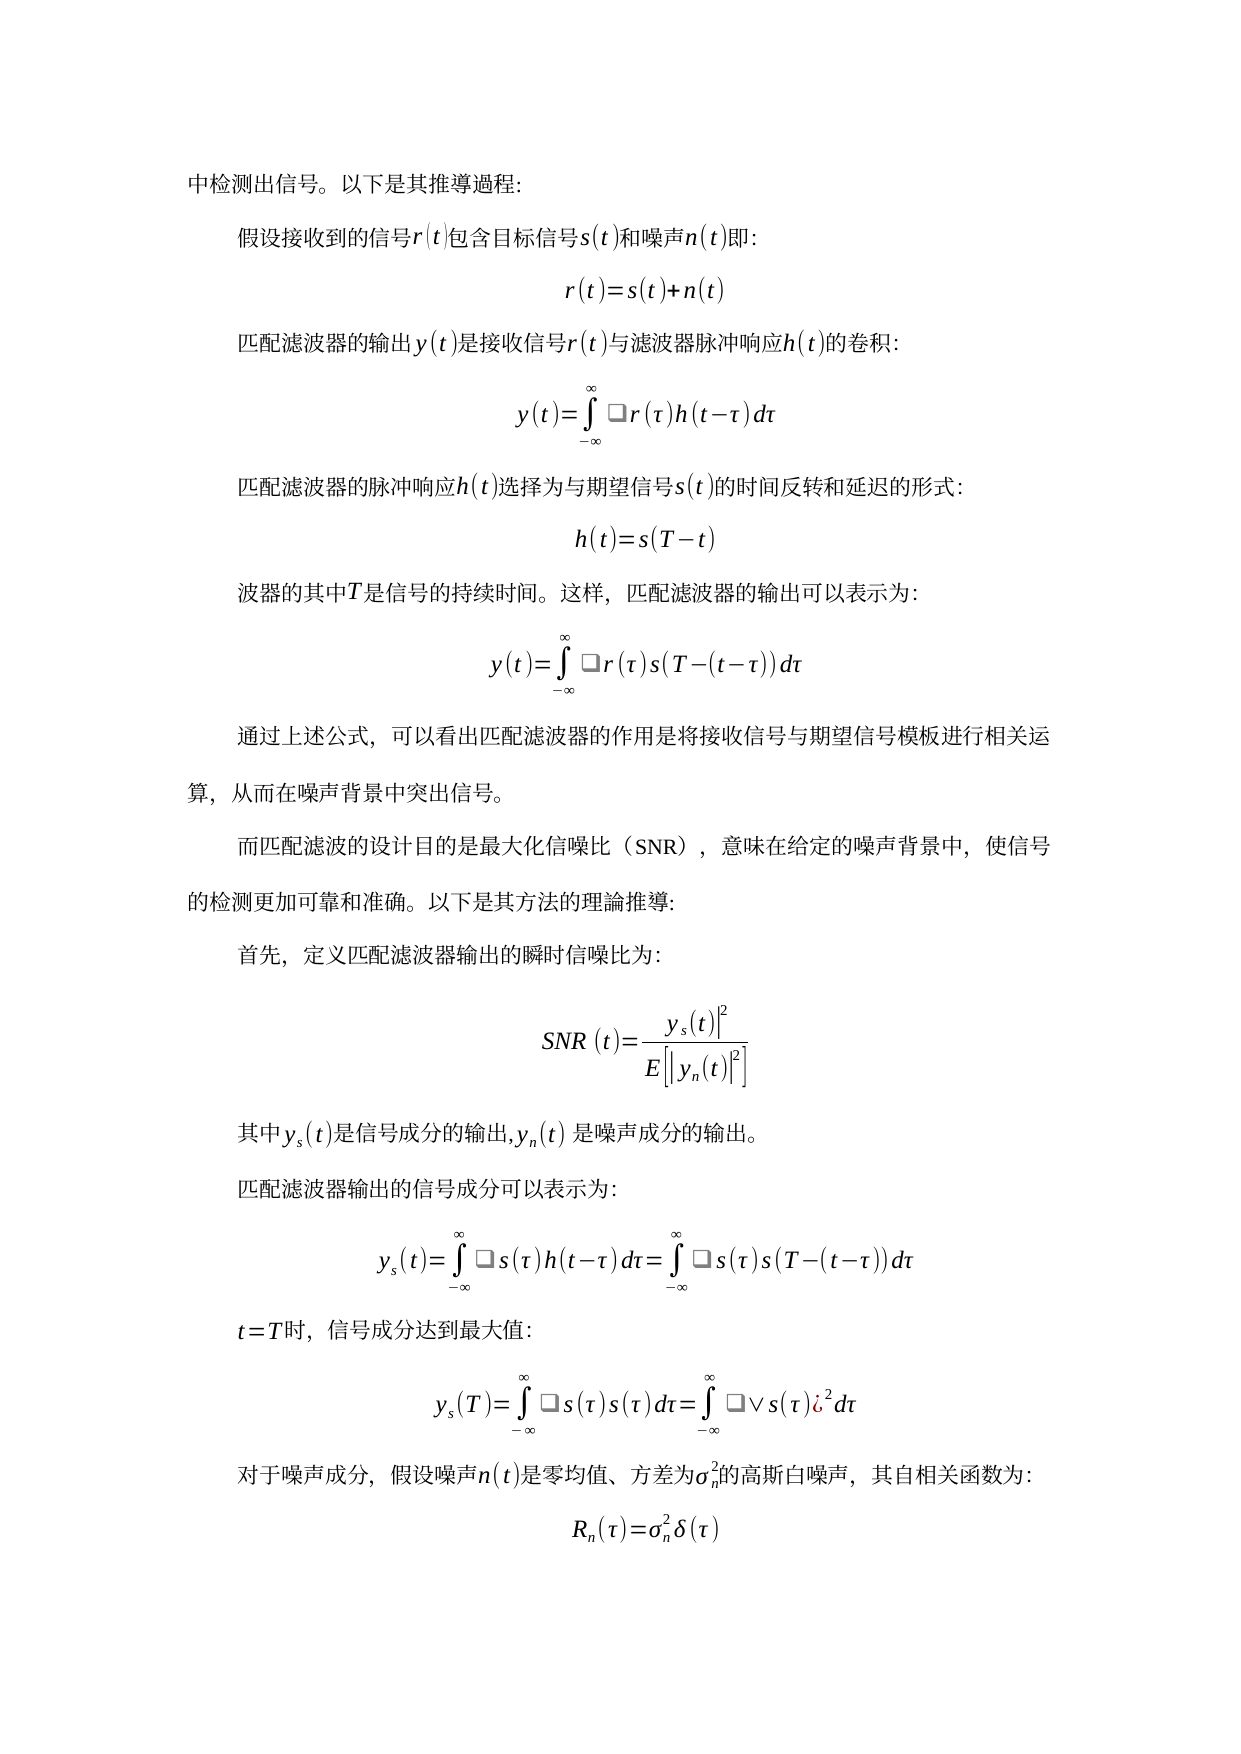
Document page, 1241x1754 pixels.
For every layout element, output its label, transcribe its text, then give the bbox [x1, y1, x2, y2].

text 匹配滤波器的输出是接收信号与滤波器脉冲响应的卷积： [187, 324, 1053, 361]
text 波器的其中是信号的持续时间。这样，匹配滤波器的输出可以表示为： [187, 573, 1053, 611]
text 而匹配滤波的设计目的是最大化信噪比（SNR），意味在给定的噪声背景中，使信号的检测更加可靠和准确。以下是其方法的理論推導: [187, 826, 1053, 920]
text 匹配滤波器的脉冲响应选择为与期望信号的时间反转和延迟的形式： [187, 467, 1053, 504]
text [187, 164, 1053, 202]
text 其中是信号成分的输出, 是噪声成分的输出。 [187, 1116, 1053, 1154]
text 时，信号成分达到最大值： [187, 1313, 1053, 1351]
text 通过上述公式，可以看出匹配滤波器的作用是将接收信号与期望信号模板进行相关运算，从而在噪声背景中突出信号。 [187, 716, 1053, 810]
text 匹配滤波器输出的信号成分可以表示为： [187, 1169, 1053, 1207]
text 假设接收到的信号包含目标信号和噪声即： [187, 218, 1053, 255]
text 对于噪声成分，假设噪声是零均值、方差为的高斯白噪声，其自相关函数为： [187, 1456, 1053, 1494]
text 首先，定义匹配滤波器输出的瞬时信噪比为： [187, 935, 1053, 973]
